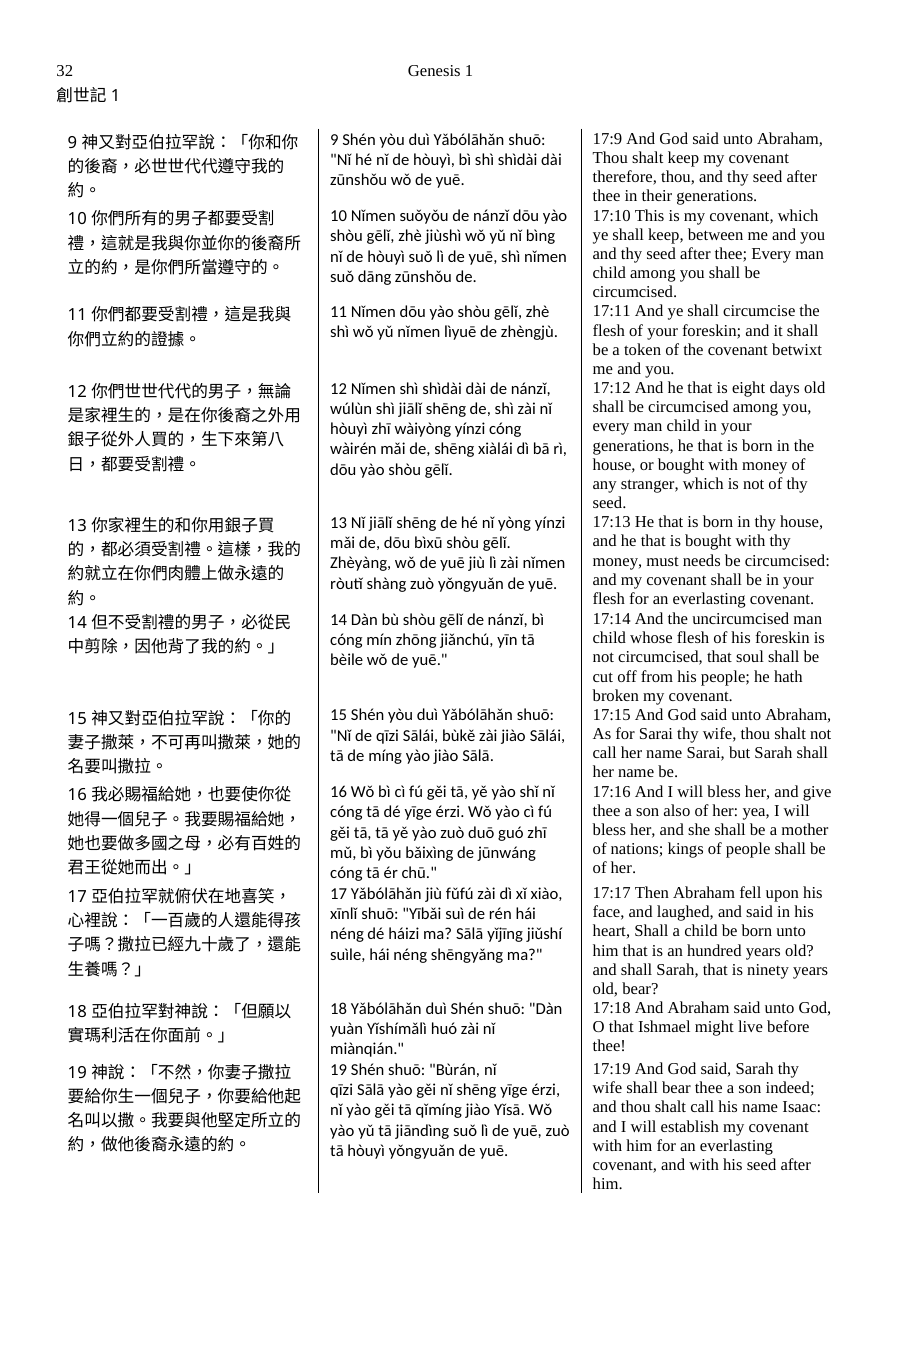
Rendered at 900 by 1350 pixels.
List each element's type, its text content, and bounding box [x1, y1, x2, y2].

table_cell 17:15 And God said unto Abraham, As for Sarai thy wife, thou shalt not call her name Sarai, but Sarah shall her name be. [582, 705, 844, 781]
table_cell 17:11 And ye shall circumcise the flesh of your foreskin; and it shall be a token of the covenant betwixt me and you. [582, 301, 844, 378]
table_cell 17:13 He that is born in thy house, and he that is bought with thy money, must needs be circumcised: and my covenant shall be in your flesh for an everlasting covenant. [582, 512, 844, 609]
table_cell 12 你們世世代代的男子，無論是家裡生的，是在你後裔之外用銀子從外人買的，生下來第八日，都要受割禮。 [56, 378, 318, 512]
table_cell 16 我必賜福給她，也要使你從她得一個兒子。我要賜福給她，她也要做多國之母，必有百姓的君王從她而出。」 [56, 781, 318, 883]
table_cell 18 Yǎbólāhǎn duì Shén shuō: "Dàn yuàn Yǐshímǎlì huó zài nǐ miànqián." [319, 998, 581, 1059]
table_cell 17 亞伯拉罕就俯伏在地喜笑，心裡說：「一百歲的人還能得孩子嗎？撒拉已經九十歲了，還能生養嗎？」 [56, 883, 318, 998]
table_cell 17:10 This is my covenant, which ye shall keep, between me and you and thy seed after thee; Every man child among you shall be circumcised. [582, 205, 844, 301]
table_cell 17:16 And I will bless her, and give thee a son also of her: yea, I will bless her, and she shall be a mother of nations; kings of people shall be of her. [582, 781, 844, 883]
table_cell 16 Wǒ bì cì fú gěi tā, yě yào shǐ nǐ cóng tā dé yīge érzi. Wǒ yào cì fú gěi tā, tā yě yào zuò duō guó zhī mǔ, bì yǒu bǎixìng de jūnwáng cóng tā ér chū." [319, 781, 581, 883]
table_cell 15 神又對亞伯拉罕說：「你的妻子撒萊，不可再叫撒萊，她的名要叫撒拉。 [56, 705, 318, 781]
table_cell 17:18 And Abraham said unto God, O that Ishmael might live before thee! [582, 998, 844, 1059]
table_cell 14 Dàn bù shòu gēlǐ de nánzǐ, bì cóng mín zhōng jiǎnchú, yīn tā bèile wǒ de yuē." [319, 609, 581, 705]
table_cell 17:14 And the uncircumcised man child whose flesh of his foreskin is not circumcised, that soul shall be cut off from his people; he hath broken my covenant. [582, 609, 844, 705]
table_cell 10 Nǐmen suǒyǒu de nánzǐ dōu yào shòu gēlǐ, zhè jiùshì wǒ yǔ nǐ bìng nǐ de hòuyì suǒ lì de yuē, shì nǐmen suǒ dāng zūnshǒu de. [319, 205, 581, 301]
table_cell 17:19 And God said, Sarah thy wife shall bear thee a son indeed; and thou shalt call his name Isaac: and I will establish my covenant with him for an everlasting covenant, and with his seed after him. [582, 1059, 844, 1193]
table_cell 13 你家裡生的和你用銀子買的，都必須受割禮。這樣，我的約就立在你們肉體上做永遠的約。 [56, 512, 318, 609]
table_cell 19 神說：「不然，你妻子撒拉要給你生一個兒子，你要給他起名叫以撒。我要與他堅定所立的約，做他後裔永遠的約。 [56, 1059, 318, 1193]
table_cell 17:12 And he that is eight days old shall be circumcised among you, every man child in your generations, he that is born in the house, or bought with money of any stranger, which is not of thy seed. [582, 378, 844, 512]
table_cell 17 Yǎbólāhǎn jiù fǔfú zài dì xǐ xiào, xīnlǐ shuō: "Yībǎi suì de rén hái néng dé háizi ma? Sālā yǐjīng jiǔshí suìle, hái néng shēngyǎng ma?" [319, 883, 581, 998]
table_cell 11 Nǐmen dōu yào shòu gēlǐ, zhè shì wǒ yǔ nǐmen lìyuē de zhèngjù. [319, 301, 581, 378]
table_cell 9 神又對亞伯拉罕說：「你和你的後裔，必世世代代遵守我的約。 [56, 129, 318, 205]
table_cell 15 Shén yòu duì Yǎbólāhǎn shuō: "Nǐ de qīzi Sālái, bùkě zài jiào Sālái, tā de míng yào jiào Sālā. [319, 705, 581, 781]
table_cell 17:9 And God said unto Abraham, Thou shalt keep my covenant therefore, thou, and thy seed after thee in their generations. [582, 129, 844, 205]
table_cell 9 Shén yòu duì Yǎbólāhǎn shuō: "Nǐ hé nǐ de hòuyì, bì shì shìdài dài zūnshǒu wǒ de yuē. [319, 129, 581, 205]
table_cell 17:17 Then Abraham fell upon his face, and laughed, and said in his heart, Shall a child be born unto him that is an hundred years old? and shall Sarah, that is ninety years old, bear? [582, 883, 844, 998]
table_cell 14 但不受割禮的男子，必從民中剪除，因他背了我的約。」 [56, 609, 318, 705]
table_cell 19 Shén shuō: "Bùrán, nǐ qīzi Sālā yào gěi nǐ shēng yīge érzi, nǐ yào gěi tā qǐmíng jiào Yǐsā. Wǒ yào yǔ tā jiāndìng suǒ lì de yuē, zuò tā hòuyì yǒngyuǎn de yuē. [319, 1059, 581, 1193]
table_cell 18 亞伯拉罕對神說：「但願以實瑪利活在你面前。」 [56, 998, 318, 1059]
table_cell 10 你們所有的男子都要受割禮，這就是我與你並你的後裔所立的約，是你們所當遵守的。 [56, 205, 318, 301]
table_cell 13 Nǐ jiālǐ shēng de hé nǐ yòng yínzi mǎi de, dōu bìxū shòu gēlǐ. Zhèyàng, wǒ de yuē jiù lì zài nǐmen ròutǐ shàng zuò yǒngyuǎn de yuē. [319, 512, 581, 609]
table_cell 11 你們都要受割禮，這是我與你們立約的證據。 [56, 301, 318, 378]
